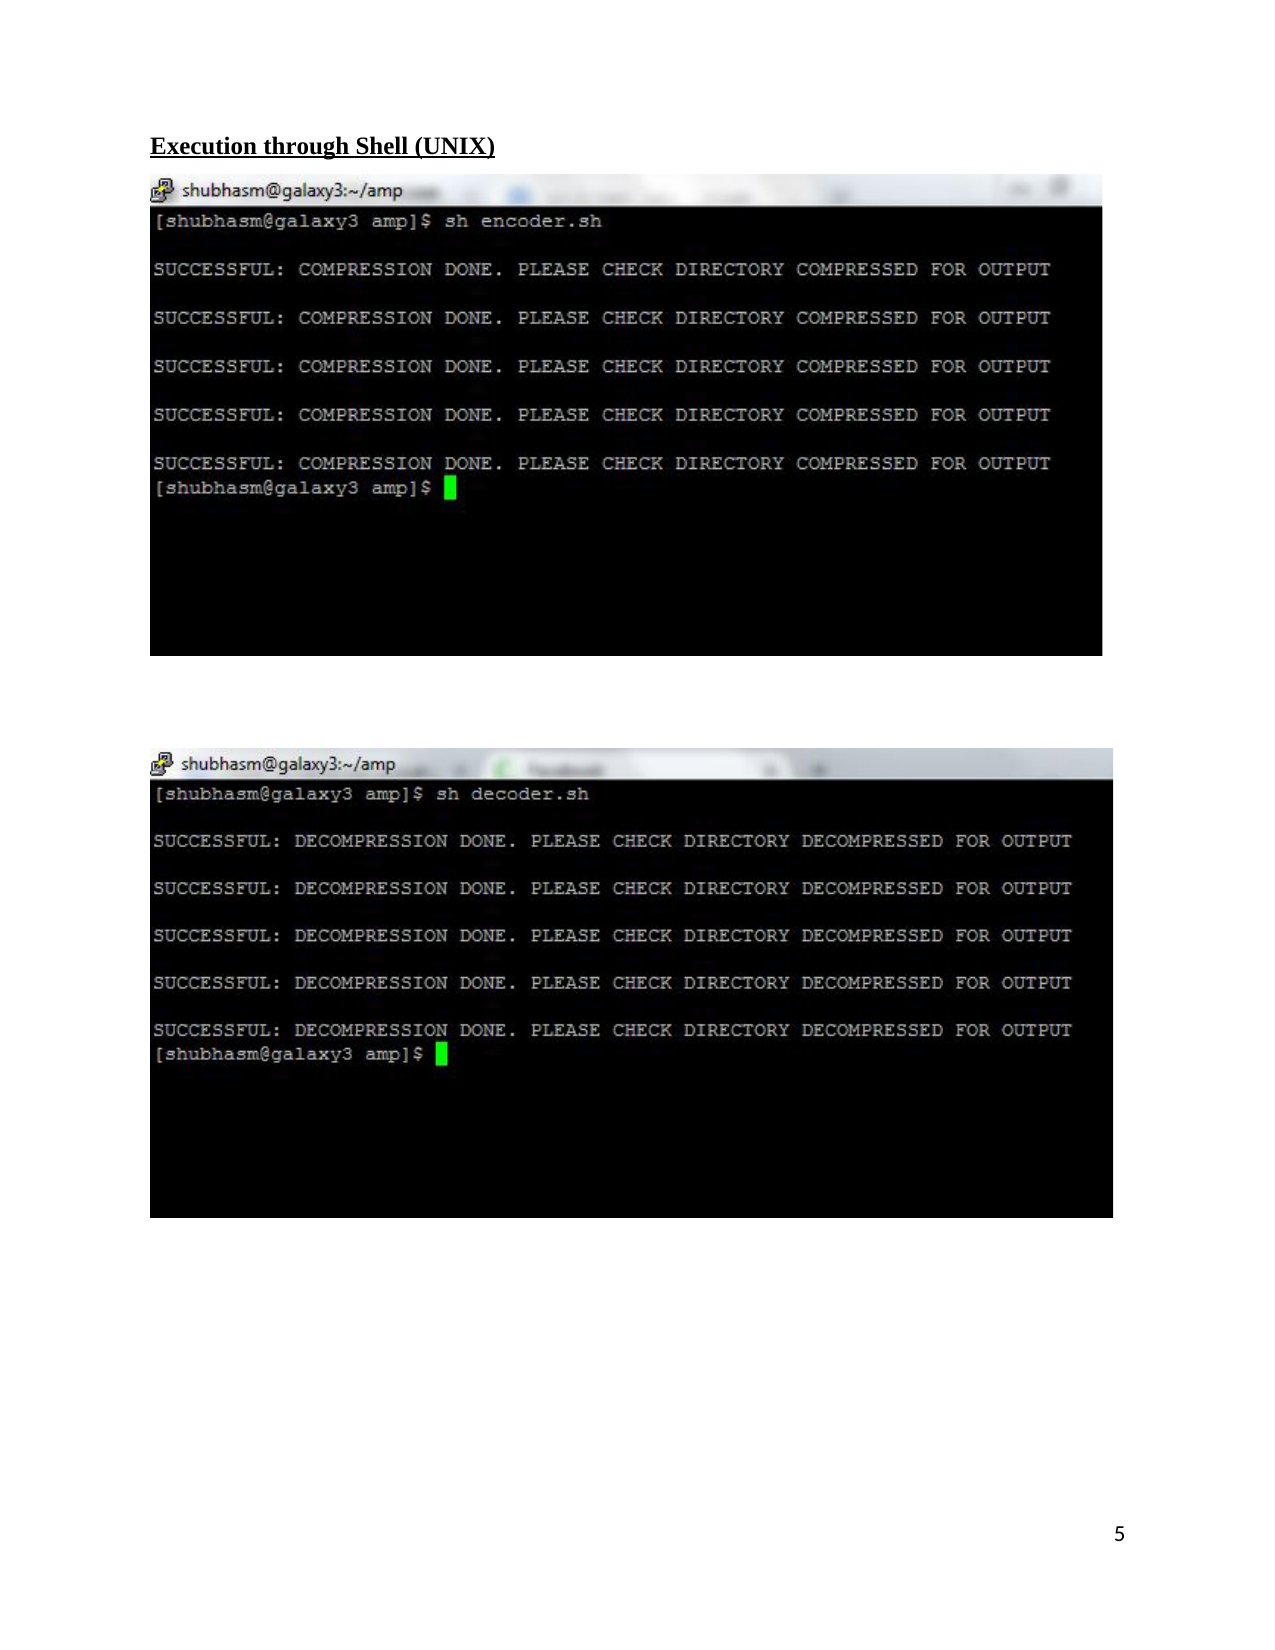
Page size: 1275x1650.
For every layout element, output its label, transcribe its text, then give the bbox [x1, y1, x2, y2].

picture [150, 174, 1103, 656]
text Execution through Shell (UNIX) [150, 131, 1125, 160]
picture [150, 748, 1114, 1218]
